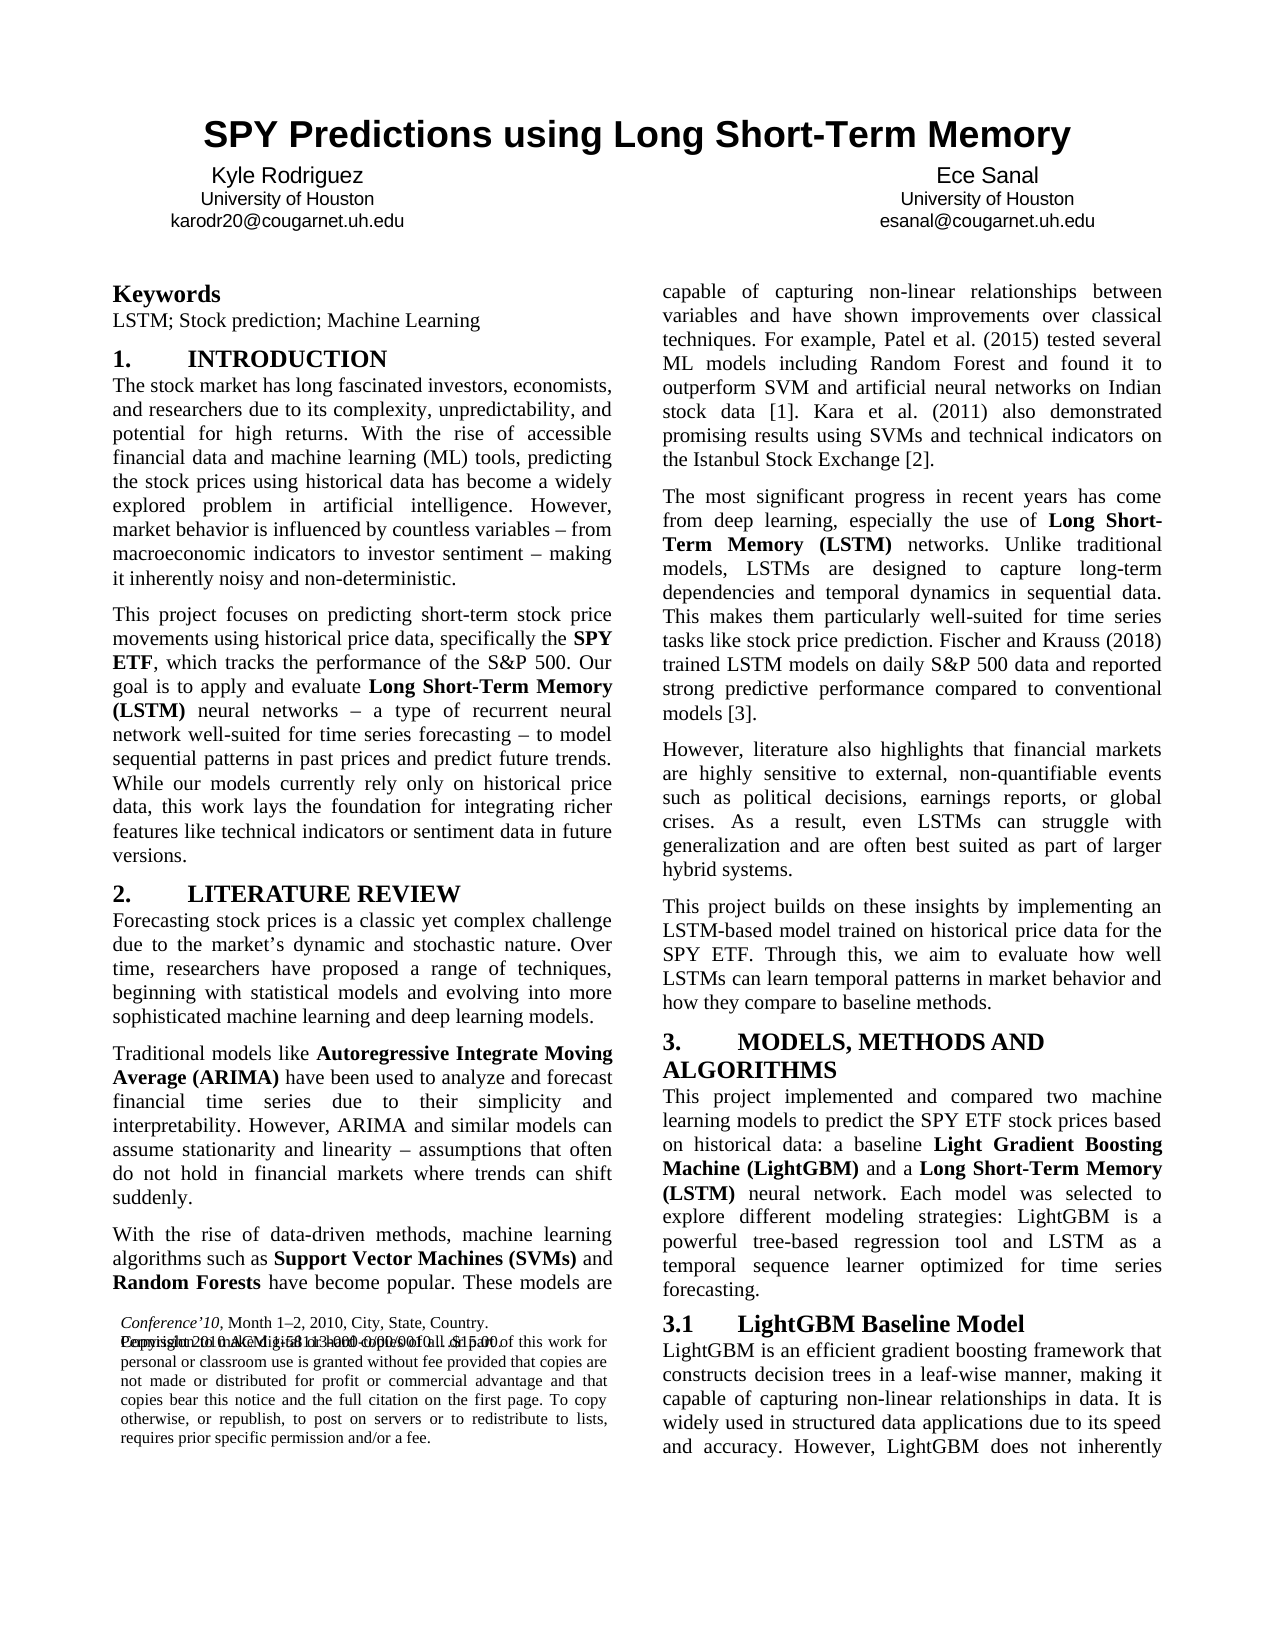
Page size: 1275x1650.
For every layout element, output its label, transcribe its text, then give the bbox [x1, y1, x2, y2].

text This project focuses on predicting short-term stock price movements using historical price data, specifically the SPY ETF, which tracks the performance of the S&P 500. Our goal is to apply and evaluate Long Short-Term Memory (LSTM) neural networks – a type of recurrent neural network well-suited for time series forecasting – to model sequential patterns in past prices and predict future trends. While our models currently rely only on historical price data, this work lays the foundation for integrating richer features like technical indicators or sentiment data in future versions. [112, 602, 613, 867]
text Traditional models like Autoregressive Integrate Moving Average (ARIMA) have been used to analyze and forecast financial time series due to their simplicity and interpretability. However, ARIMA and similar models can assume stationarity and linearity – assumptions that often do not hold in financial markets where trends can shift suddenly. [112, 1041, 613, 1209]
subtitle LITERATURE REVIEW [112, 879, 613, 908]
text However, literature also highlights that financial markets are highly sensitive to external, non-quantifiable events such as political decisions, earnings reports, or global crises. As a result, even LSTMs can struggle with generalization and are often best suited as part of larger hybrid systems. [662, 737, 1162, 881]
subtitle LightGBM Baseline Model [662, 1309, 1162, 1338]
text This project implemented and compared two machine learning models to predict the SPY ETF stock prices based on historical data: a baseline Light Gradient Boosting Machine (LightGBM) and a Long Short-Term Memory (LSTM) neural network. Each model was selected to explore different modeling strategies: LightGBM is a powerful tree-based regression tool and LSTM as a temporal sequence learner optimized for time series forecasting. [662, 1084, 1162, 1301]
text The most significant progress in recent years has come from deep learning, especially the use of Long Short-Term Memory (LSTM) networks. Unlike traditional models, LSTMs are designed to capture long-term dependencies and temporal dynamics in sequential data. This makes them particularly well-suited for time series tasks like stock price prediction. Fischer and Krauss (2018) trained LSTM models on daily S&P 500 data and reported strong predictive performance compared to conventional models [3]. [662, 484, 1162, 724]
text Conference’10, Month 1–2, 2010, City, State, Country. [120, 1313, 608, 1332]
text Copyright 2010 ACM 1-58113-000-0/00/0010 …$15.00. [120, 1332, 608, 1351]
subtitle INTRODUCTION [112, 344, 613, 373]
text With the rise of data-driven methods, machine learning algorithms such as Support Vector Machines (SVMs) and Random Forests have become popular. These models are capable of capturing non-linear relationships between variables and have shown improvements over classical techniques. For example, Patel et al. (2015) tested several ML models including Random Forest and found it to outperform SVM and artificial neural networks on Indian stock data [1]. Kara et al. (2011) also demonstrated promising results using SVMs and technical indicators on the Istanbul Stock Exchange [2]. [112, 1222, 613, 1294]
subtitle MODELS, METHODS AND ALGORITHMS [662, 1027, 1162, 1084]
text University of Houston [812, 188, 1162, 210]
text With the rise of data-driven methods, machine learning algorithms such as Support Vector Machines (SVMs) and Random Forests have become popular. These models are capable of capturing non-linear relationships between variables and have shown improvements over classical techniques. For example, Patel et al. (2015) tested several ML models including Random Forest and found it to outperform SVM and artificial neural networks on Indian stock data [1]. Kara et al. (2011) also demonstrated promising results using SVMs and technical indicators on the Istanbul Stock Exchange [2]. [662, 279, 1162, 471]
text Ece Sanal [812, 162, 1162, 188]
text University of Houston [112, 188, 462, 210]
text Permission to make digital or hard copies of all or part of this work for personal or classroom use is granted without fee provided that copies are not made or distributed for profit or commercial advantage and that copies bear this notice and the full citation on the first page. To copy otherwise, or republish, to post on servers or to redistribute to lists, requires prior specific permission and/or a fee. [120, 1351, 608, 1447]
title SPY Predictions using Long Short-Term Memory [112, 112, 1162, 156]
text This project builds on these insights by implementing an LSTM-based model trained on historical price data for the SPY ETF. Through this, we aim to evaluate how well LSTMs can learn temporal patterns in market behavior and how they compare to baseline methods. [662, 894, 1162, 1014]
text Kyle Rodriguez [112, 162, 462, 188]
text LSTM; Stock prediction; Machine Learning [112, 308, 613, 332]
text The stock market has long fascinated investors, economists, and researchers due to its complexity, unpredictability, and potential for high returns. With the rise of accessible financial data and machine learning (ML) tools, predicting the stock prices using historical data has become a widely explored problem in artificial intelligence. However, market behavior is influenced by countless variables – from macroeconomic indicators to investor sentiment – making it inherently noisy and non-deterministic. [112, 373, 613, 589]
text karodr20@cougarnet.uh.edu [112, 210, 462, 231]
text Forecasting stock prices is a classic yet complex challenge due to the market’s dynamic and stochastic nature. Over time, researchers have proposed a range of techniques, beginning with statistical models and evolving into more sophisticated machine learning and deep learning models. [112, 908, 613, 1028]
text esanal@cougarnet.uh.edu [812, 210, 1162, 231]
text Keywords [112, 279, 613, 308]
